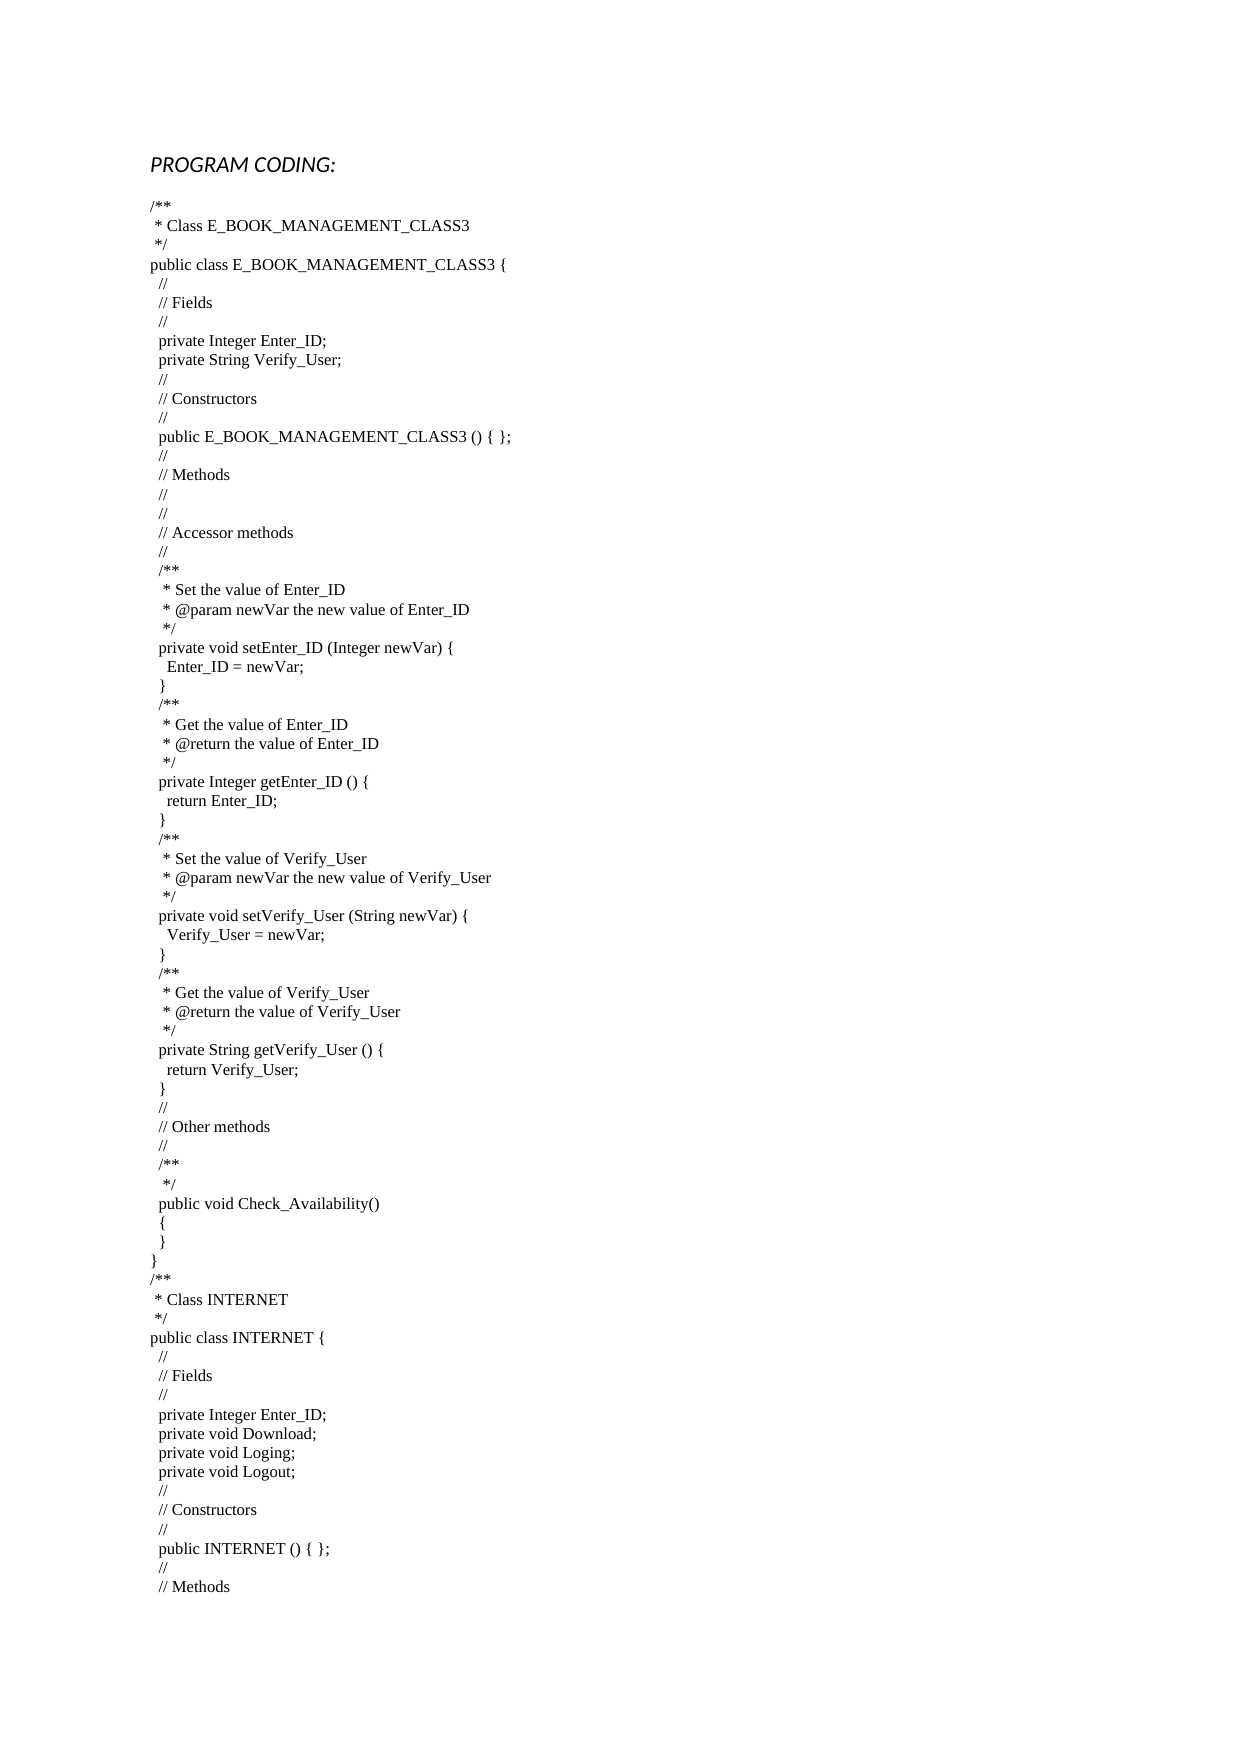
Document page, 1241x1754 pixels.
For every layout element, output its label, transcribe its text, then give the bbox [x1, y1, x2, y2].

text // Constructors [150, 388, 1090, 408]
text */ [150, 618, 1090, 638]
text * @param newVar the new value of Verify_User [150, 868, 1090, 887]
text // [150, 446, 1090, 465]
text { [150, 1213, 1090, 1232]
text private Integer Enter_ID; [150, 331, 1090, 350]
text // [150, 369, 1090, 388]
text /** [150, 829, 1090, 848]
text /** [150, 695, 1090, 714]
text // Methods [150, 465, 1090, 484]
text PROGRAM CODING: [150, 150, 1090, 178]
text // [150, 1558, 1090, 1577]
text private String getVerify_User () { [150, 1040, 1090, 1059]
text /** [150, 197, 1090, 216]
text private void setVerify_User (String newVar) { [150, 906, 1090, 925]
text public void Check_Availability() [150, 1193, 1090, 1213]
text // [150, 1385, 1090, 1404]
text } [150, 810, 1090, 829]
text // [150, 408, 1090, 427]
text * Class E_BOOK_MANAGEMENT_CLASS3 [150, 216, 1090, 235]
text // Other methods [150, 1117, 1090, 1136]
text } [150, 1078, 1090, 1098]
text } [150, 676, 1090, 695]
text * @return the value of Enter_ID [150, 733, 1090, 753]
text // [150, 1098, 1090, 1117]
text // [150, 1519, 1090, 1538]
text public INTERNET () { }; [150, 1538, 1090, 1558]
text */ [150, 1174, 1090, 1193]
text */ [150, 235, 1090, 254]
text // [150, 542, 1090, 561]
text // Accessor methods [150, 523, 1090, 542]
text // [150, 273, 1090, 293]
text */ [150, 1308, 1090, 1328]
text /** [150, 1155, 1090, 1174]
text * Get the value of Verify_User [150, 983, 1090, 1002]
text * @param newVar the new value of Enter_ID [150, 599, 1090, 618]
text * Get the value of Enter_ID [150, 714, 1090, 733]
text /** [150, 1270, 1090, 1289]
text * Set the value of Enter_ID [150, 580, 1090, 599]
text */ [150, 1021, 1090, 1040]
text // Methods [150, 1577, 1090, 1596]
text // [150, 1136, 1090, 1155]
text * Set the value of Verify_User [150, 848, 1090, 868]
text public class INTERNET { [150, 1328, 1090, 1347]
text Verify_User = newVar; [150, 925, 1090, 944]
text return Enter_ID; [150, 791, 1090, 810]
text // Fields [150, 1366, 1090, 1385]
text return Verify_User; [150, 1059, 1090, 1078]
text private void Logout; [150, 1462, 1090, 1481]
text // [150, 484, 1090, 503]
text } [150, 944, 1090, 963]
text */ [150, 753, 1090, 772]
text */ [150, 887, 1090, 906]
text private void Loging; [150, 1443, 1090, 1462]
text private void Download; [150, 1423, 1090, 1443]
text // Constructors [150, 1500, 1090, 1519]
text * @return the value of Verify_User [150, 1002, 1090, 1021]
text } [150, 1251, 1090, 1270]
text private void setEnter_ID (Integer newVar) { [150, 638, 1090, 657]
text // Fields [150, 293, 1090, 312]
text // [150, 312, 1090, 331]
text public E_BOOK_MANAGEMENT_CLASS3 () { }; [150, 427, 1090, 446]
text private Integer getEnter_ID () { [150, 772, 1090, 791]
text /** [150, 963, 1090, 983]
text Enter_ID = newVar; [150, 657, 1090, 676]
text * Class INTERNET [150, 1289, 1090, 1308]
text private Integer Enter_ID; [150, 1404, 1090, 1423]
text public class E_BOOK_MANAGEMENT_CLASS3 { [150, 254, 1090, 273]
text /** [150, 561, 1090, 580]
text // [150, 503, 1090, 523]
text // [150, 1347, 1090, 1366]
text } [150, 1232, 1090, 1251]
text private String Verify_User; [150, 350, 1090, 369]
text // [150, 1481, 1090, 1500]
